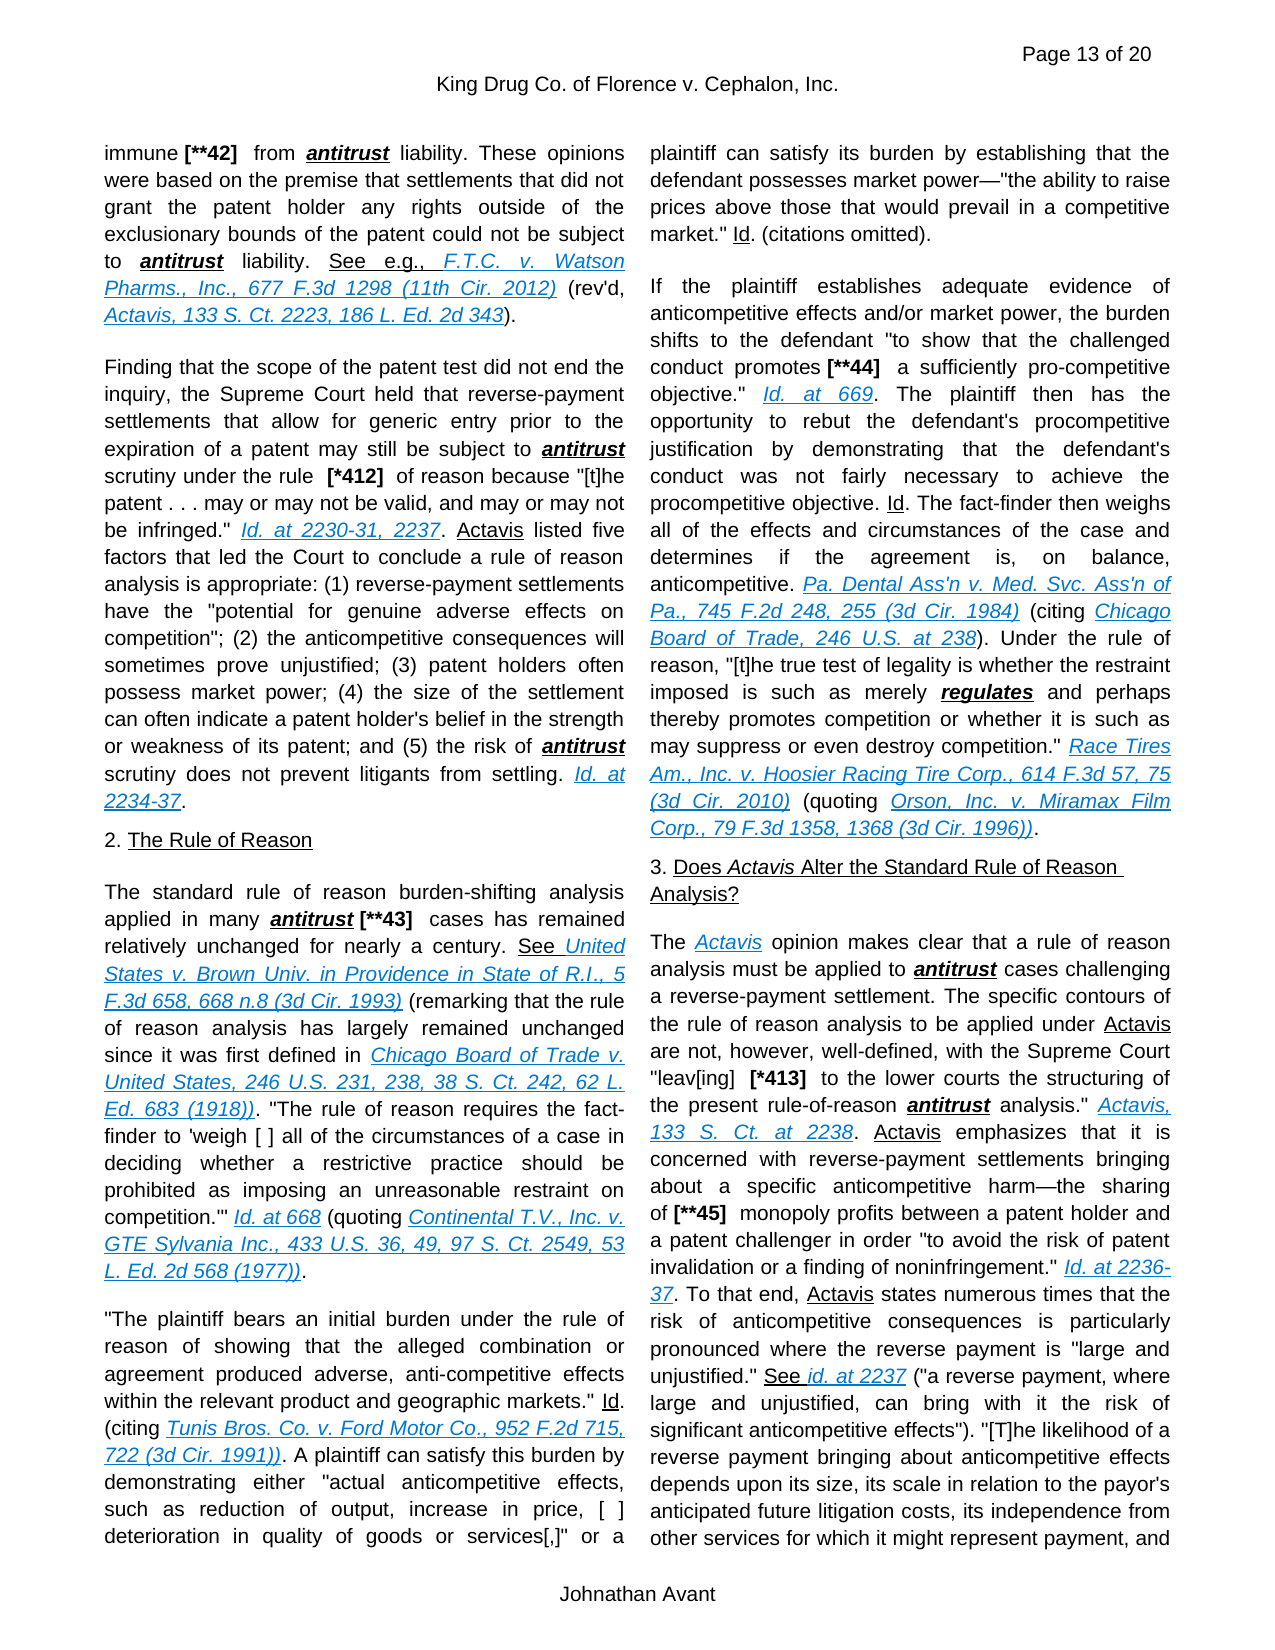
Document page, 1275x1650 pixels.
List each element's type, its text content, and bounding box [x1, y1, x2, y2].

text 3. Does Actavis Alter the Standard Rule of Reason Analysis? [650, 852, 1171, 906]
text "The plaintiff bears an initial burden under the rule of reason of showing that the alleged combination or agreement produced adverse, anti-competitive effects within the relevant product and geographic markets." Id. (citing Tunis Bros. Co. v. Ford Motor Co., 952 F.2d 715, 722 (3d Cir. 1991)). A plaintiff can satisfy this burden by demonstrating either "actual anticompetitive effects, such as reduction of output, increase in price, [ ] deterioration in quality of goods or services[,]" or a plaintiff can satisfy its burden by establishing that the defendant possesses market power—"the ability to raise prices above those that would prevail in a competitive market." Id. (citations omitted). [650, 137, 1171, 246]
text Finding that the scope of the patent test did not end the inquiry, the Supreme Court held that reverse-payment settlements that allow for generic entry prior to the expiration of a patent may still be subject to antitrust scrutiny under the rule [*412] of reason because "[t]he patent . . . may or may not be valid, and may or may not be infringed." Id. at 2230-31, 2237. Actavis listed five factors that led the Court to conclude a rule of reason analysis is appropriate: (1) reverse-payment settlements have the "potential for genuine adverse effects on competition"; (2) the anticompetitive consequences will sometimes prove unjustified; (3) patent holders often possess market power; (4) the size of the settlement can often indicate a patent holder's belief in the strength or weakness of its patent; and (5) the risk of antitrust scrutiny does not prevent litigants from settling. Id. at 2234-37. [104, 352, 625, 812]
text If the plaintiff establishes adequate evidence of anticompetitive effects and/or market power, the burden shifts to the defendant "to show that the challenged conduct promotes [**44] a sufficiently pro-competitive objective." Id. at 669. The plaintiff then has the opportunity to rebut the defendant's procompetitive justification by demonstrating that the defendant's conduct was not fairly necessary to achieve the procompetitive objective. Id. The fact-finder then weighs all of the effects and circumstances of the case and determines if the agreement is, on balance, anticompetitive. Pa. Dental Ass'n v. Med. Svc. Ass'n of Pa., 745 F.2d 248, 255 (3d Cir. 1984) (citing Chicago Board of Trade, 246 U.S. at 238). Under the rule of reason, "[t]he true test of legality is whether the restraint imposed is such as merely regulates and perhaps thereby promotes competition or whether it is such as may suppress or even destroy competition." Race Tires Am., Inc. v. Hoosier Racing Tire Corp., 614 F.3d 57, 75 (3d Cir. 2010) (quoting Orson, Inc. v. Miramax Film Corp., 79 F.3d 1358, 1368 (3d Cir. 1996)). [650, 271, 1171, 782]
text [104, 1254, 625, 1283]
text The standard rule of reason burden-shifting analysis applied in many antitrust [**43] cases has remained relatively unchanged for nearly a century. See United States v. Brown Univ. in Providence in State of R.I., 5 F.3d 658, 668 n.8 (3d Cir. 1993) (remarking that the rule of reason analysis has largely remained unchanged since it was first defined in Chicago Board of Trade v. United States, 246 U.S. 231, 238, 38 S. Ct. 242, 62 L. Ed. 683 (1918)). "The rule of reason requires the fact-finder to 'weigh [ ] all of the circumstances of a case in deciding whether a restrictive practice should be prohibited as imposing an unreasonable restraint on competition.'" Id. at 668 (quoting Continental T.V., Inc. v. GTE Sylvania Inc., 433 U.S. 36, 49, 97 S. Ct. 2549, 53 L. Ed. 2d 568 (1977)). [104, 983, 625, 1091]
text "The plaintiff bears an initial burden under the rule of reason of showing that the alleged combination or agreement produced adverse, anti-competitive effects within the relevant product and geographic markets." Id. (citing Tunis Bros. Co. v. Ford Motor Co., 952 F.2d 715, 722 (3d Cir. 1991)). A plaintiff can satisfy this burden by demonstrating either "actual anticompetitive effects, such as reduction of output, increase in price, [ ] deterioration in quality of goods or services[,]" or a plaintiff can satisfy its burden by establishing that the defendant possesses market power—"the ability to raise prices above those that would prevail in a competitive market." Id. (citations omitted). [104, 1304, 625, 1548]
text The standard rule of reason burden-shifting analysis applied in many antitrust [**43] cases has remained relatively unchanged for nearly a century. See United States v. Brown Univ. in Providence in State of R.I., 5 F.3d 658, 668 n.8 (3d Cir. 1993) (remarking that the rule of reason analysis has largely remained unchanged since it was first defined in Chicago Board of Trade v. United States, 246 U.S. 231, 238, 38 S. Ct. 242, 62 L. Ed. 683 (1918)). "The rule of reason requires the fact-finder to 'weigh [ ] all of the circumstances of a case in deciding whether a restrictive practice should be prohibited as imposing an unreasonable restraint on competition.'" Id. at 668 (quoting Continental T.V., Inc. v. GTE Sylvania Inc., 433 U.S. 36, 49, 97 S. Ct. 2549, 53 L. Ed. 2d 568 (1977)). [104, 1092, 625, 1253]
text The standard rule of reason burden-shifting analysis applied in many antitrust [**43] cases has remained relatively unchanged for nearly a century. See United States v. Brown Univ. in Providence in State of R.I., 5 F.3d 658, 668 n.8 (3d Cir. 1993) (remarking that the rule of reason analysis has largely remained unchanged since it was first defined in Chicago Board of Trade v. United States, 246 U.S. 231, 238, 38 S. Ct. 242, 62 L. Ed. 683 (1918)). "The rule of reason requires the fact-finder to 'weigh [ ] all of the circumstances of a case in deciding whether a restrictive practice should be prohibited as imposing an unreasonable restraint on competition.'" Id. at 668 (quoting Continental T.V., Inc. v. GTE Sylvania Inc., 433 U.S. 36, 49, 97 S. Ct. 2549, 53 L. Ed. 2d 568 (1977)). [104, 877, 625, 982]
text 2. The Rule of Reason [104, 825, 625, 852]
